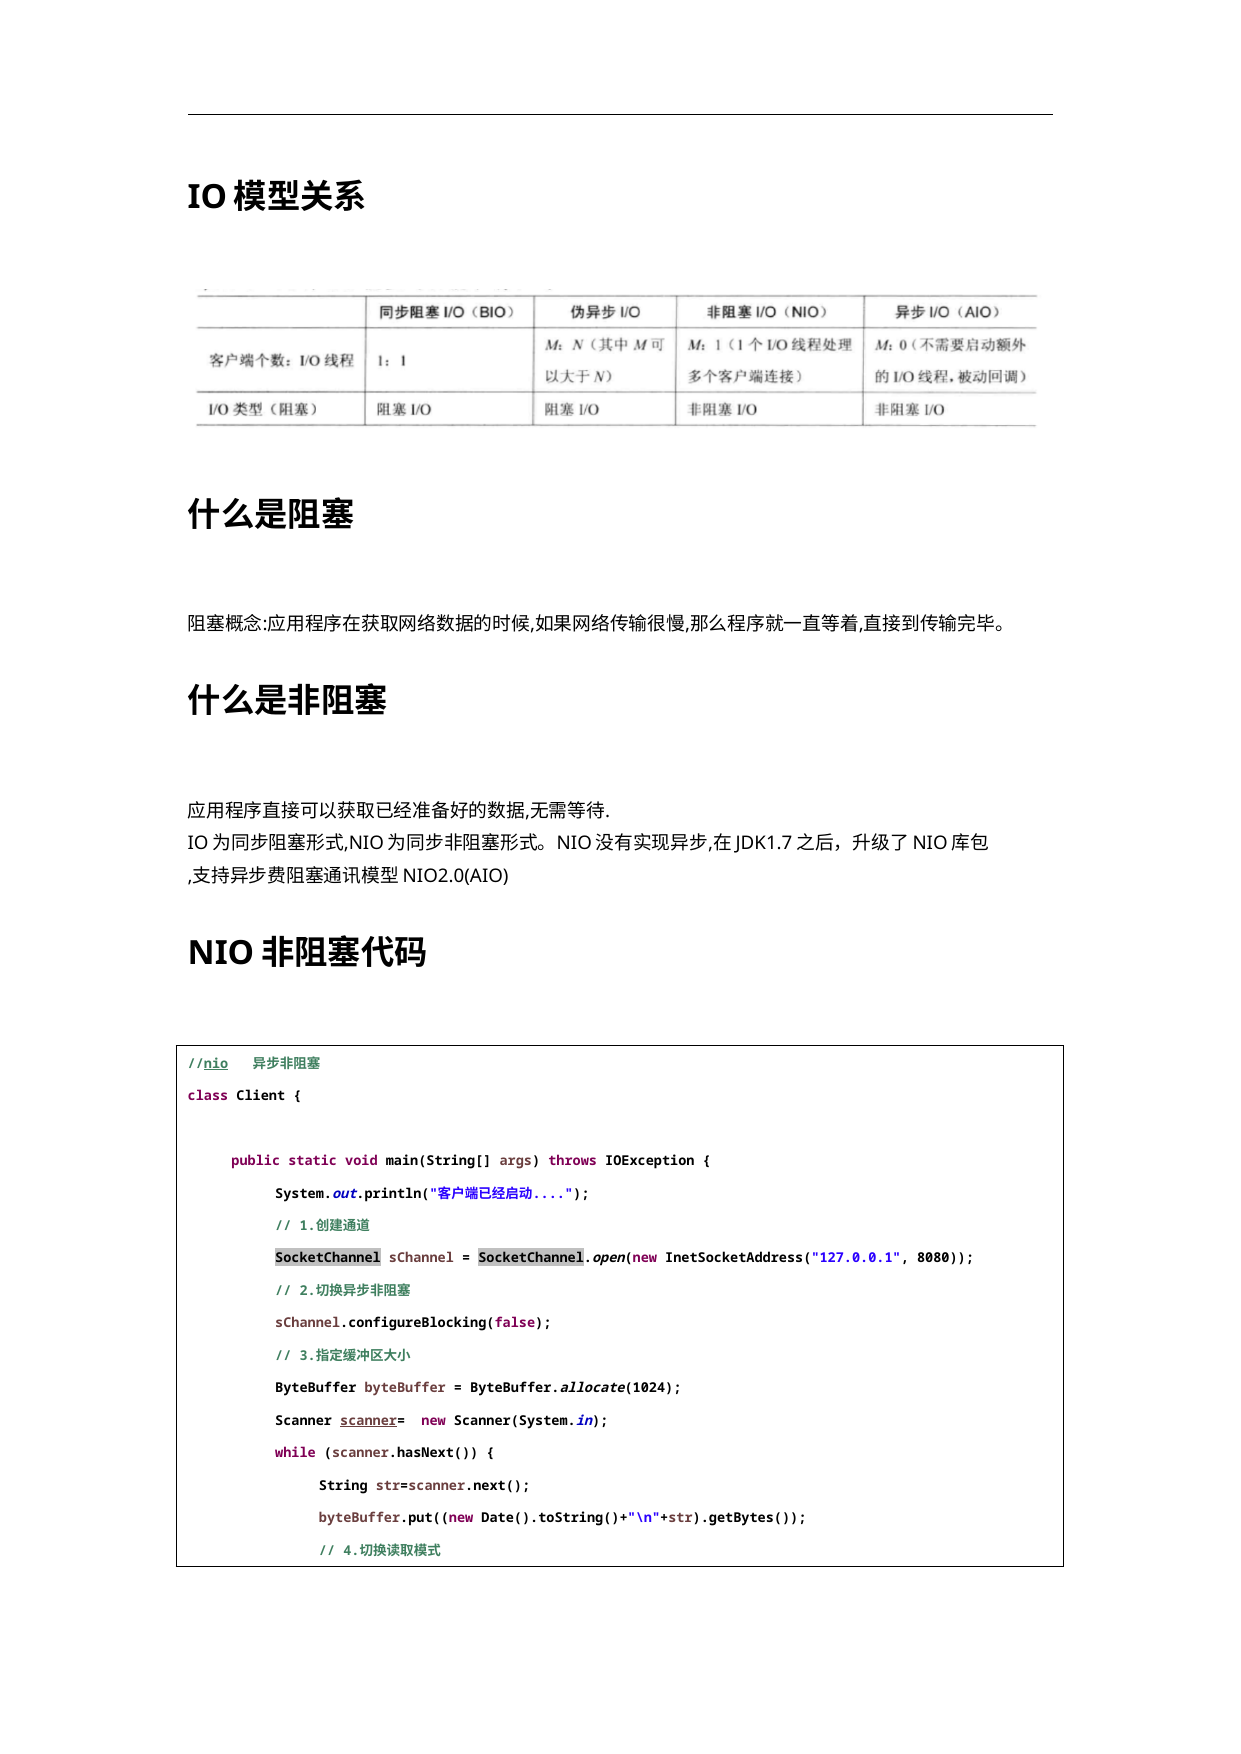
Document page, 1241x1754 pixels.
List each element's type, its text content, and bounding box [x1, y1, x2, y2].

subtitle 什么是非阻塞 [187, 666, 1053, 731]
subtitle IO模型关系 [187, 162, 1053, 227]
picture [187, 289, 1053, 434]
text 阻塞概念:应用程序在获取网络数据的时候,如果网络传输很慢,那么程序就一直等着,直接到传输完毕。 [187, 606, 1053, 639]
text 应用程序直接可以获取已经准备好的数据,无需等待. [187, 793, 1053, 825]
text ,支持异步费阻塞通讯模型NIO2.0(AIO) [187, 858, 1053, 890]
subtitle 什么是阻塞 [187, 479, 1053, 544]
text IO为同步阻塞形式,NIO为同步非阻塞形式。NIO没有实现异步,在JDK1.7之后，升级了NIO库包 [187, 825, 1053, 858]
subtitle NIO非阻塞代码 [187, 917, 1053, 982]
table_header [177, 1046, 1063, 1566]
